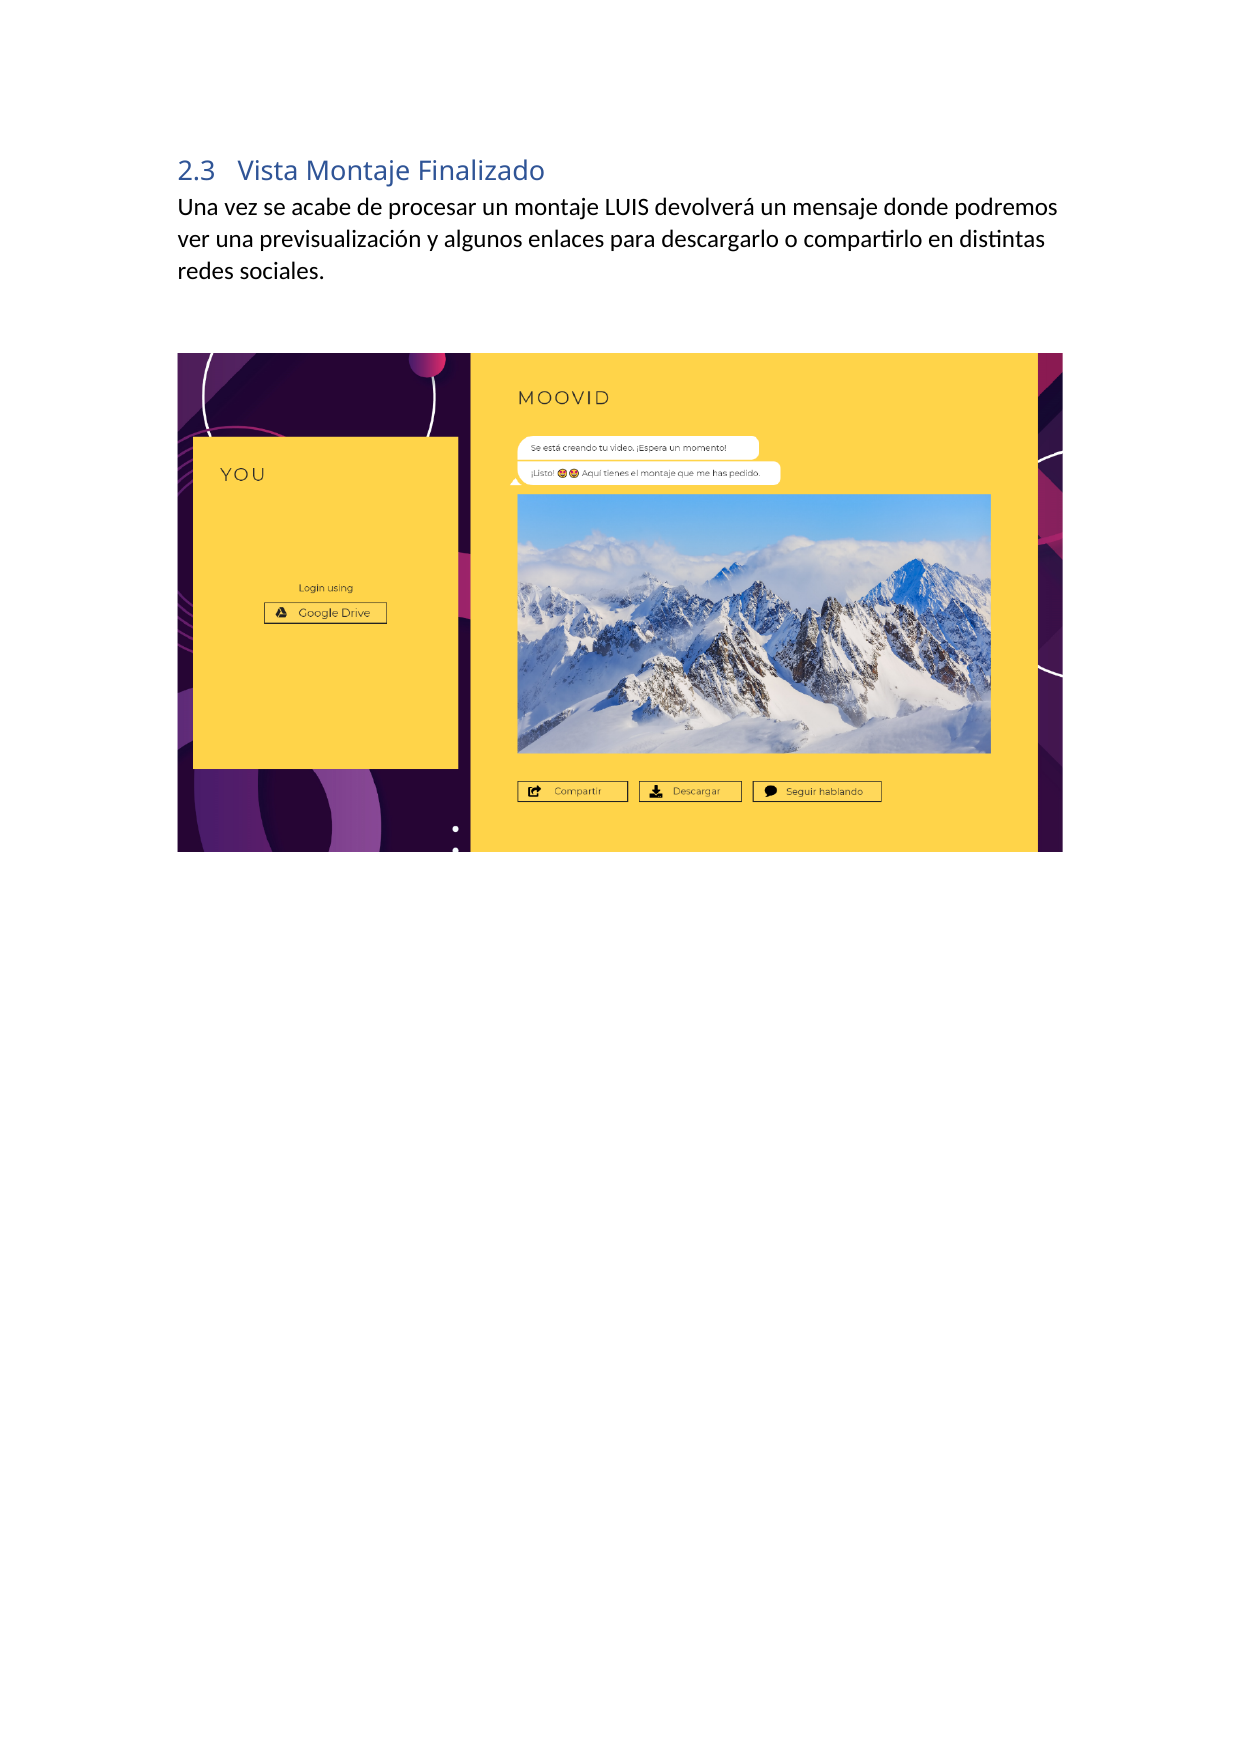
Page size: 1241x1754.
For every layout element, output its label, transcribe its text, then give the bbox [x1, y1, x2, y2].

subtitle Vista Montaje Finalizado [177, 152, 1063, 189]
picture [177, 353, 1063, 852]
text Una vez se acabe de procesar un montaje LUIS devolverá un mensaje donde podremos ver una previsualización y algunos enlaces para descargarlo o compartirlo en distintas redes sociales. [177, 191, 1063, 286]
